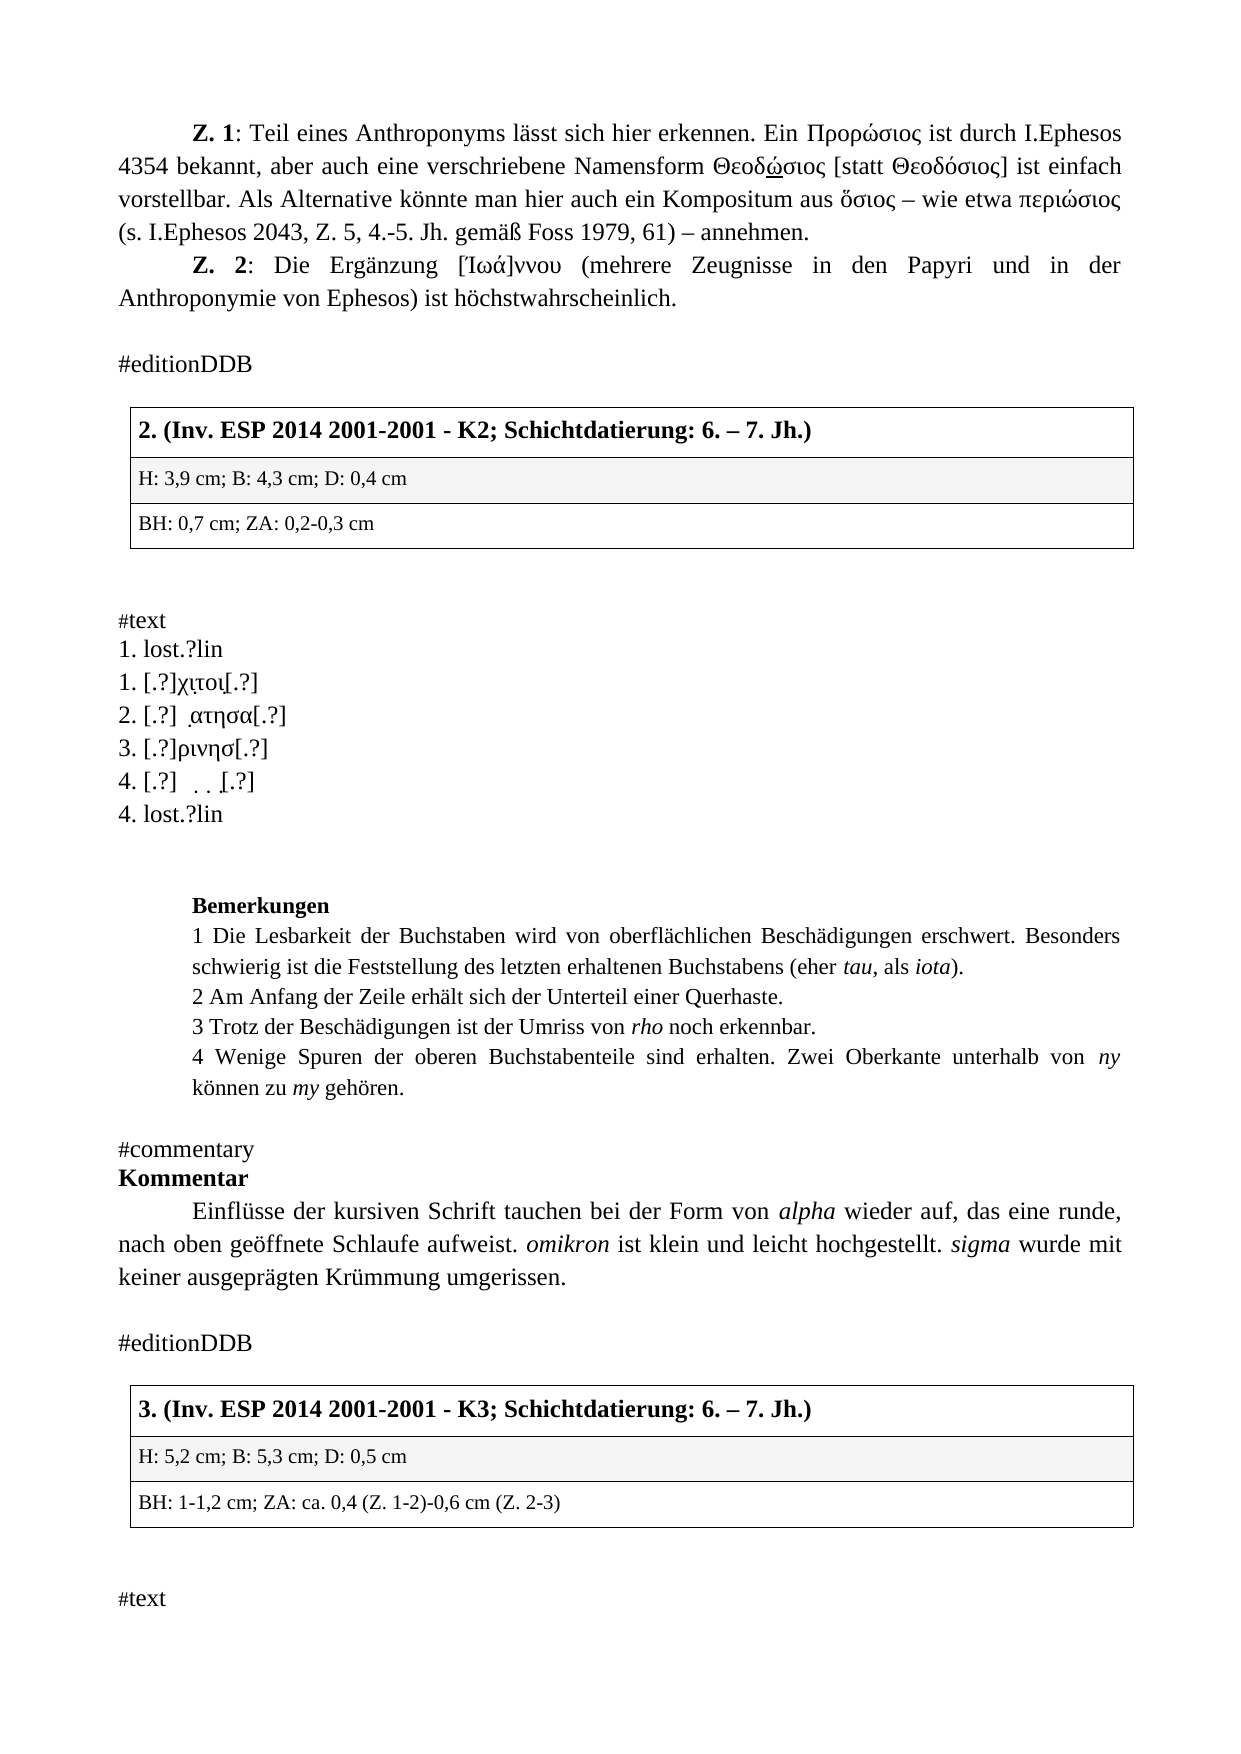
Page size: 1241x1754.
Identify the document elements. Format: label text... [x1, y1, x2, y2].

text #editionDDB [118, 349, 1122, 378]
text 2 Am Anfang der Zeile erhält sich der Unterteil einer Querhaste. [192, 983, 1122, 1009]
text #editionDDB [118, 1328, 1122, 1357]
text Kommentar [118, 1163, 1122, 1192]
text 3 Trotz der Beschädigungen ist der Umriss von rho noch erkennbar. [192, 1013, 1122, 1039]
table_cell H: 3,9 cm; B: 4,3 cm; D: 0,4 cm [131, 458, 1133, 502]
text Z. 1: Teil eines Anthroponyms lässt sich hier erkennen. Ein Προρώσιος ist durch I.Ephesos 4354 bekannt, aber auch eine verschriebene Namensform Θεοδώσιος [statt Θεοδόσιος] ist einfach vorstellbar. Als Alternative könnte man hier auch ein Kompositum aus ὅσιος – wie etwa περιώσιος (s. I.Ephesos 2043, Z. 5, 4.-5. Jh. gemäß Foss 1979, 61) – annehmen. [118, 118, 1122, 246]
text 4. lost.?lin [118, 799, 1122, 827]
text 1. lost.?lin [118, 634, 1122, 662]
text #text [118, 1583, 1122, 1612]
table_cell BH: 0,7 cm; ZA: 0,2-0,3 cm [131, 504, 1133, 548]
table_cell H: 5,2 cm; B: 5,3 cm; D: 0,5 cm [131, 1437, 1133, 1481]
table_header 2. (Inv. ESP 2014 2001-2001 - K2; Schichtdatierung: 6. – 7. Jh.) [131, 408, 1133, 457]
text 1 Die Lesbarkeit der Buchstaben wird von oberflächlichen Beschädigungen erschwert. Besonders schwierig ist die Feststellung des letzten erhaltenen Buchstabens (eher tau, als iota). [192, 923, 1122, 979]
table_cell BH: 1-1,2 cm; ZA: ca. 0,4 (Z. 1-2)-0,6 cm (Z. 2-3) [131, 1482, 1133, 1527]
text #commentary [118, 1134, 1122, 1163]
text Bemerkungen [192, 892, 1122, 919]
text Einflüsse der kursiven Schrift tauchen bei der Form von alpha wieder auf, das eine runde, nach oben geöffnete Schlaufe aufweist. omikron ist klein und leicht hochgestellt. sigma wurde mit keiner ausgeprägten Krümmung umgerissen. [118, 1196, 1122, 1291]
text 1. [.?]χι̣τοι̣[.?] [118, 667, 1122, 695]
text 2. [.?] ̣ατησα[.?] [118, 700, 1122, 728]
text 4 Wenige Spuren der oberen Buchstabenteile sind erhalten. Zwei Oberkante unterhalb von ny können zu my gehören. [192, 1043, 1122, 1100]
table_header 3. (Inv. ESP 2014 2001-2001 - K3; Schichtdatierung: 6. – 7. Jh.) [131, 1386, 1133, 1436]
text 4. [.?] ̣ ̣ ̣[.?] [118, 766, 1122, 794]
text #text [118, 605, 1122, 634]
text Z. 2: Die Ergänzung [Ίωά]ννου (mehrere Zeugnisse in den Papyri und in der Anthroponymie von Ephesos) ist höchstwahrscheinlich. [118, 250, 1122, 312]
text 3. [.?]ρινησ[.?] [118, 733, 1122, 761]
